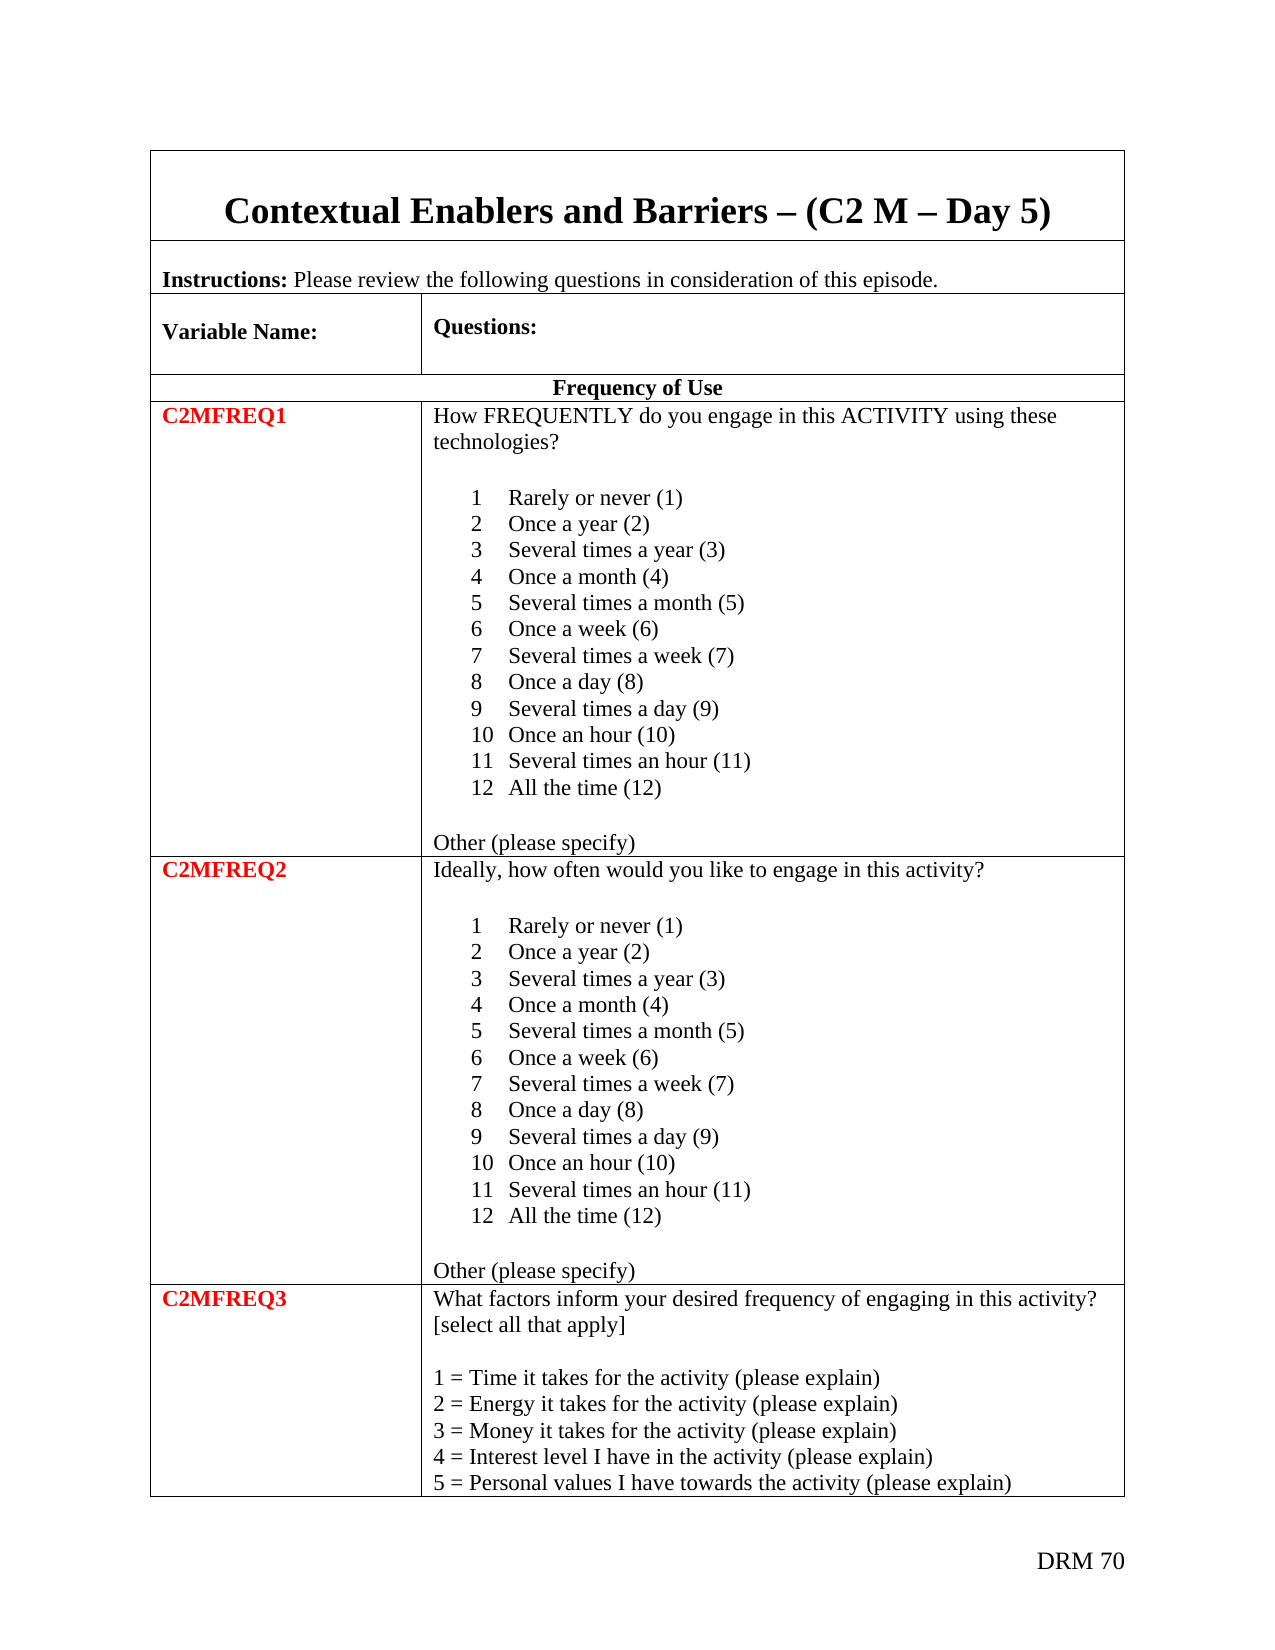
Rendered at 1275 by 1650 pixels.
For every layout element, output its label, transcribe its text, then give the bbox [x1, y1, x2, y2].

table_cell How FREQUENTLY do you engage in this ACTIVITY using these technologies? Rarely or never (1) Once a year (2) Several times a year (3) Once a month (4) Several times a month (5) Once a week (6) Several times a week (7) Once a day (8) Several times a day (9) Once an hour (10) Several times an hour (11) All the time (12) Other (please specify) [422, 402, 1124, 856]
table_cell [422, 1285, 1124, 1496]
table_cell C2MFREQ3 [151, 1285, 421, 1496]
table_cell Ideally, how often would you like to engage in this activity? Rarely or never (1) Once a year (2) Several times a year (3) Once a month (4) Several times a month (5) Once a week (6) Several times a week (7) Once a day (8) Several times a day (9) Once an hour (10) Several times an hour (11) All the time (12) Other (please specify) [422, 857, 1124, 1284]
table_cell Variable Name: [151, 294, 421, 373]
table_cell C2MFREQ1 [151, 402, 421, 856]
table_cell C2MFREQ2 [151, 857, 421, 1284]
table_cell Frequency of Use [151, 375, 1124, 401]
table_cell Questions: [422, 294, 1124, 373]
table_cell Instructions: Please review the following questions in consideration of this episode. [151, 241, 1124, 292]
table_header Contextual Enablers and Barriers – (C2 M – Day 5) [151, 151, 1124, 240]
